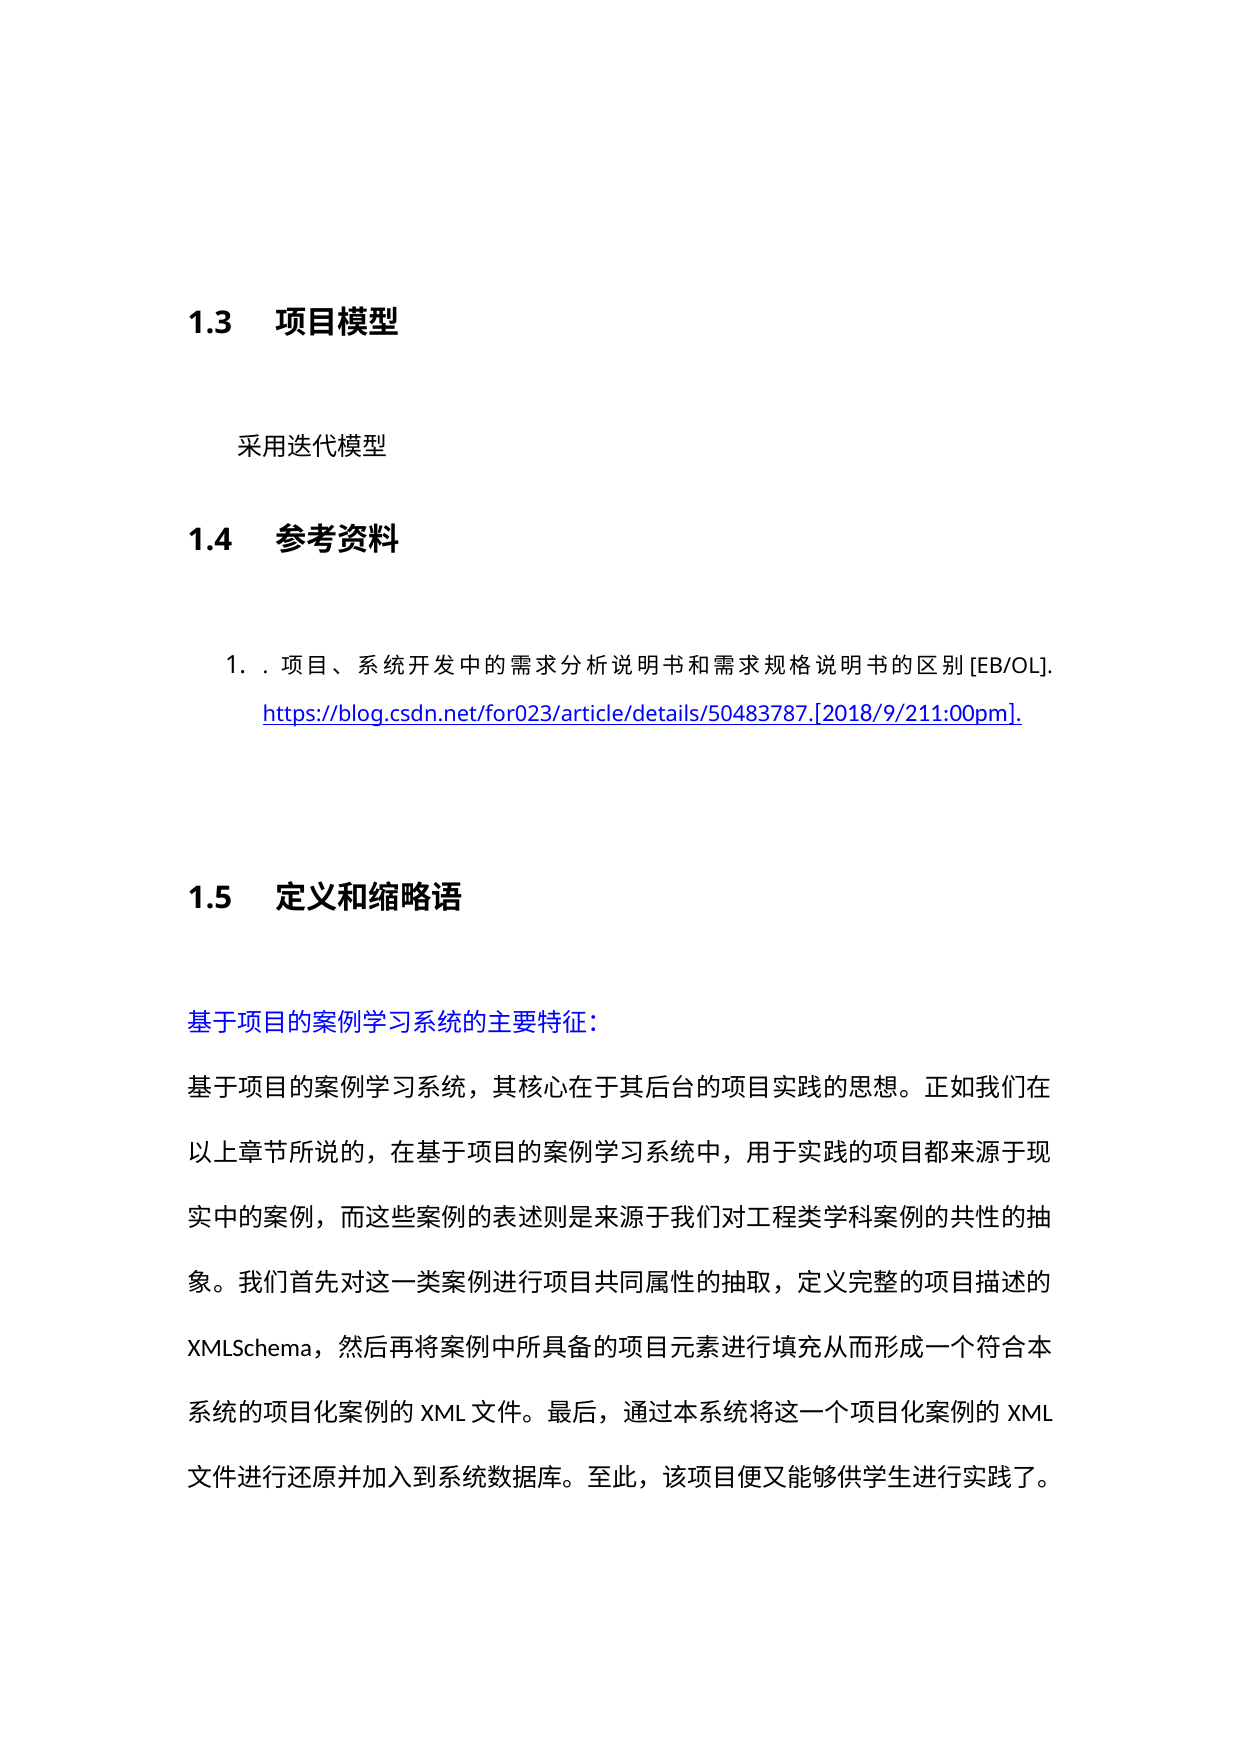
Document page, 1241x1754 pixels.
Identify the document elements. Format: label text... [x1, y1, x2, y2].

subtitle 参考资料 [187, 504, 1053, 569]
text 采用迭代模型 [187, 412, 1053, 477]
subtitle 定义和缩略语 [187, 863, 1053, 928]
text 基于项目的案例学习系统的主要特征： [187, 988, 1053, 1053]
subtitle 项目模型 [187, 287, 1053, 352]
text 基于项目的案例学习系统，其核心在于其后台的项目实践的思想。正如我们在以上章节所说的，在基于项目的案例学习系统中，用于实践的项目都来源于现实中的案例，而这些案例的表述则是来源于我们对工程类学科案例的共性的抽象。我们首先对这一类案例进行项目共同属性的抽取，定义完整的项目描述的 XMLSchema，然后再将案例中所具备的项目元素进行填充从而形成一个符合本系统的项目化案例的 XML 文件。最后，通过本系统将这一个项目化案例的 XML 文件进行还原并加入到系统数据库。至此，该项目便又能够供学生进行实践了。 [187, 1053, 1053, 1508]
list . 项目、系统开发中的需求分析说明书和需求规格说明书的区别[EB/OL]. https://blog.csdn.net/for023/article/details/50483787.[2018/9/211:00pm]. [225, 632, 1053, 729]
